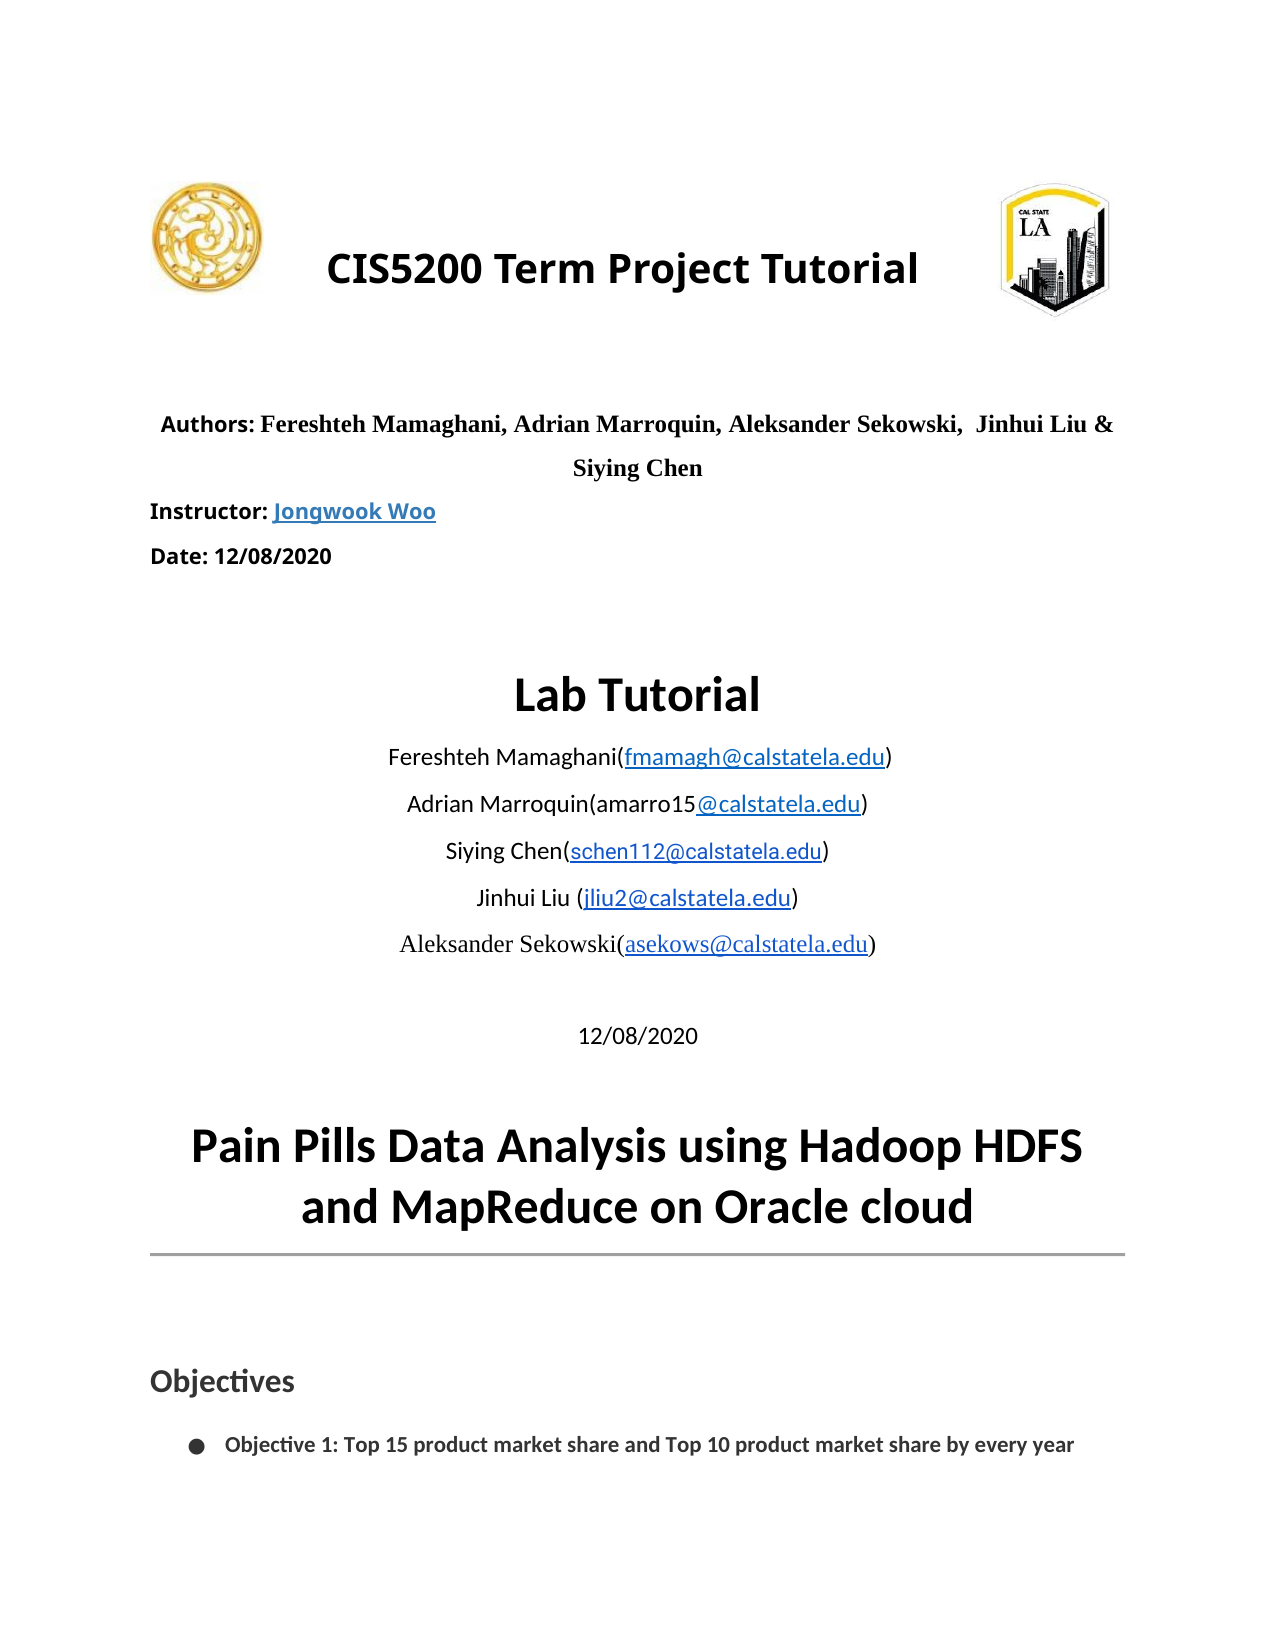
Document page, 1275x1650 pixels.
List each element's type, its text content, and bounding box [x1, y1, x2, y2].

list Objective 1: Top 15 product market share and Top 10 product market share by every year [187, 1421, 1125, 1464]
picture [960, 167, 1148, 327]
text Pain Pills Data Analysis using Hadoop HDFS and MapReduce on Oracle cloud [150, 1114, 1125, 1236]
text Siying Chen(schen112@calstatela.edu) [150, 835, 1125, 866]
text Fereshteh Mamaghani(fmamagh@calstatela.edu) [150, 741, 1125, 771]
subtitle Instructor: Jongwook Woo [150, 496, 1125, 526]
subtitle Authors: Fereshteh Mamaghani, Adrian Marroquin, Aleksander Sekowski, Jinhui Liu & Siying Chen [150, 409, 1125, 482]
subtitle CIS5200 Term Project Tutorial [150, 177, 960, 295]
text Objectives [150, 1361, 1125, 1401]
text Lab Tutorial [150, 663, 1125, 724]
text 12/08/2020 [150, 1020, 1125, 1050]
text Adrian Marroquin(amarro15@calstatela.edu) [150, 788, 1125, 818]
text Jinhui Liu (jliu2@calstatela.edu) [150, 882, 1125, 913]
picture [150, 181, 264, 295]
subtitle Date: 12/08/2020 [150, 541, 1125, 571]
subtitle Aleksander Sekowski(asekows@calstatela.edu) [150, 929, 1125, 958]
